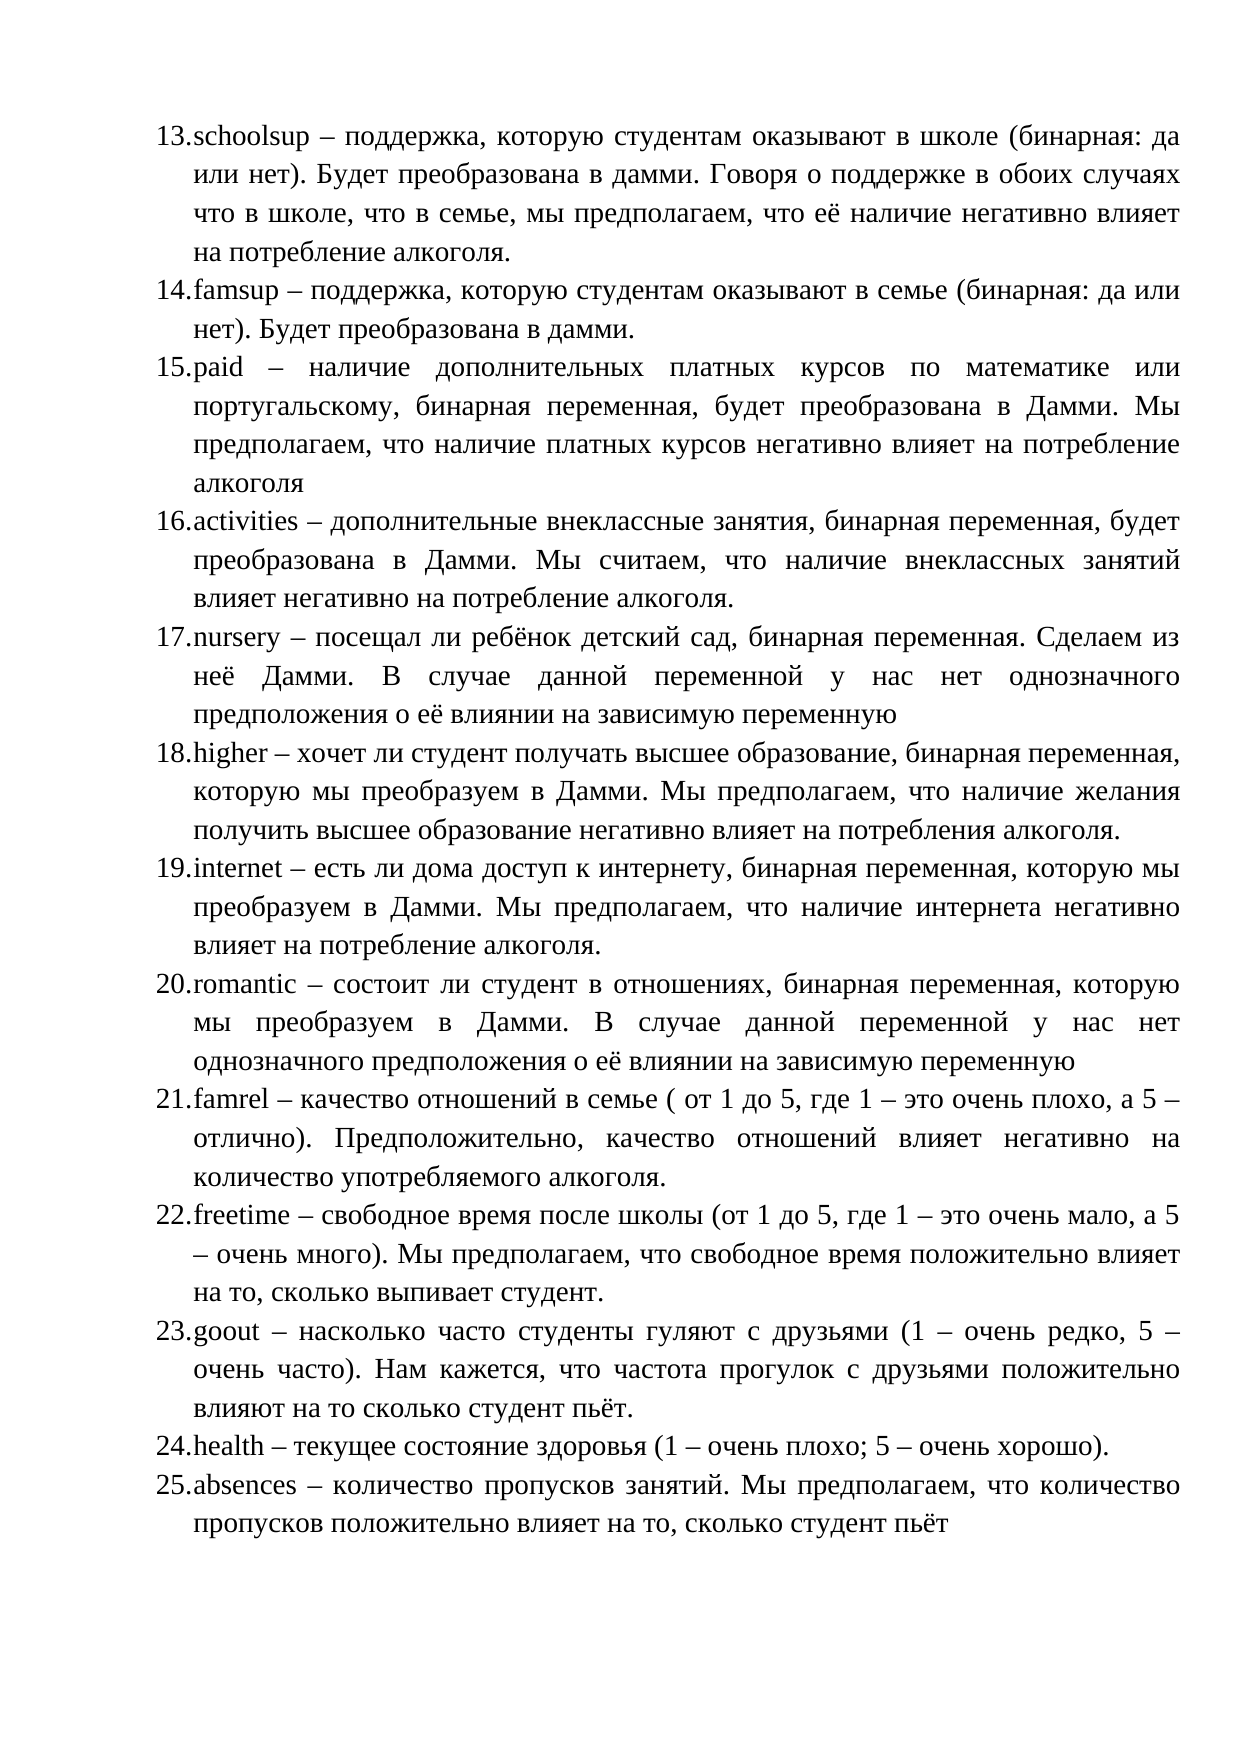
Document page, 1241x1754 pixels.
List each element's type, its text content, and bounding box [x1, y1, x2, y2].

list activities – дополнительные внеклассные занятия, бинарная переменная, будет преобразована в Дамми. Мы считаем, что наличие внеклассных занятий влияет негативно на потребление алкоголя. [156, 503, 1181, 614]
list romantic – состоит ли студент в отношениях, бинарная переменная, которую мы преобразуем в Дамми. В случае данной переменной у нас нет однозначного предположения о её влиянии на зависимую переменную [156, 966, 1181, 1077]
list health – текущее состояние здоровья (1 – очень плохо; 5 – очень хорошо). [156, 1428, 1181, 1462]
list goout – насколько часто студенты гуляют с друзьями (1 – очень редко, 5 – очень часто). Нам кажется, что частота прогулок с друзьями положительно влияют на то сколько студент пьёт. [156, 1313, 1181, 1423]
list higher – хочет ли студент получать высшее образование, бинарная переменная, которую мы преобразуем в Дамми. Мы предполагаем, что наличие желания получить высшее образование негативно влияет на потребления алкоголя. [156, 735, 1181, 845]
list nursery – посещал ли ребёнок детский сад, бинарная переменная. Сделаем из неё Дамми. В случае данной переменной у нас нет однозначного предположения о её влиянии на зависимую переменную [156, 619, 1181, 730]
list paid – наличие дополнительных платных курсов по математике или португальскому, бинарная переменная, будет преобразована в Дамми. Мы предполагаем, что наличие платных курсов негативно влияет на потребление алкоголя [156, 349, 1181, 498]
list freetime – свободное время после школы (от 1 до 5, где 1 – это очень мало, а 5 – очень много). Мы предполагаем, что свободное время положительно влияет на то, сколько выпивает студент. [156, 1197, 1181, 1308]
list schoolsup – поддержка, которую студентам оказывают в школе (бинарная: да или нет). Будет преобразована в дамми. Говоря о поддержке в обоих случаях что в школе, что в семье, мы предполагаем, что её наличие негативно влияет на потребление алкоголя. [156, 118, 1181, 267]
list famsup – поддержка, которую студентам оказывают в семье (бинарная: да или нет). Будет преобразована в дамми. [156, 272, 1181, 344]
list famrel – качество отношений в семье ( от 1 до 5, где 1 – это очень плохо, а 5 – отлично). Предположительно, качество отношений влияет негативно на количество употребляемого алкоголя. [156, 1082, 1181, 1192]
list internet – есть ли дома доступ к интернету, бинарная переменная, которую мы преобразуем в Дамми. Мы предполагаем, что наличие интернета негативно влияет на потребление алкоголя. [156, 850, 1181, 961]
list absences – количество пропусков занятий. Мы предполагаем, что количество пропусков положительно влияет на то, сколько студент пьёт [156, 1467, 1181, 1539]
